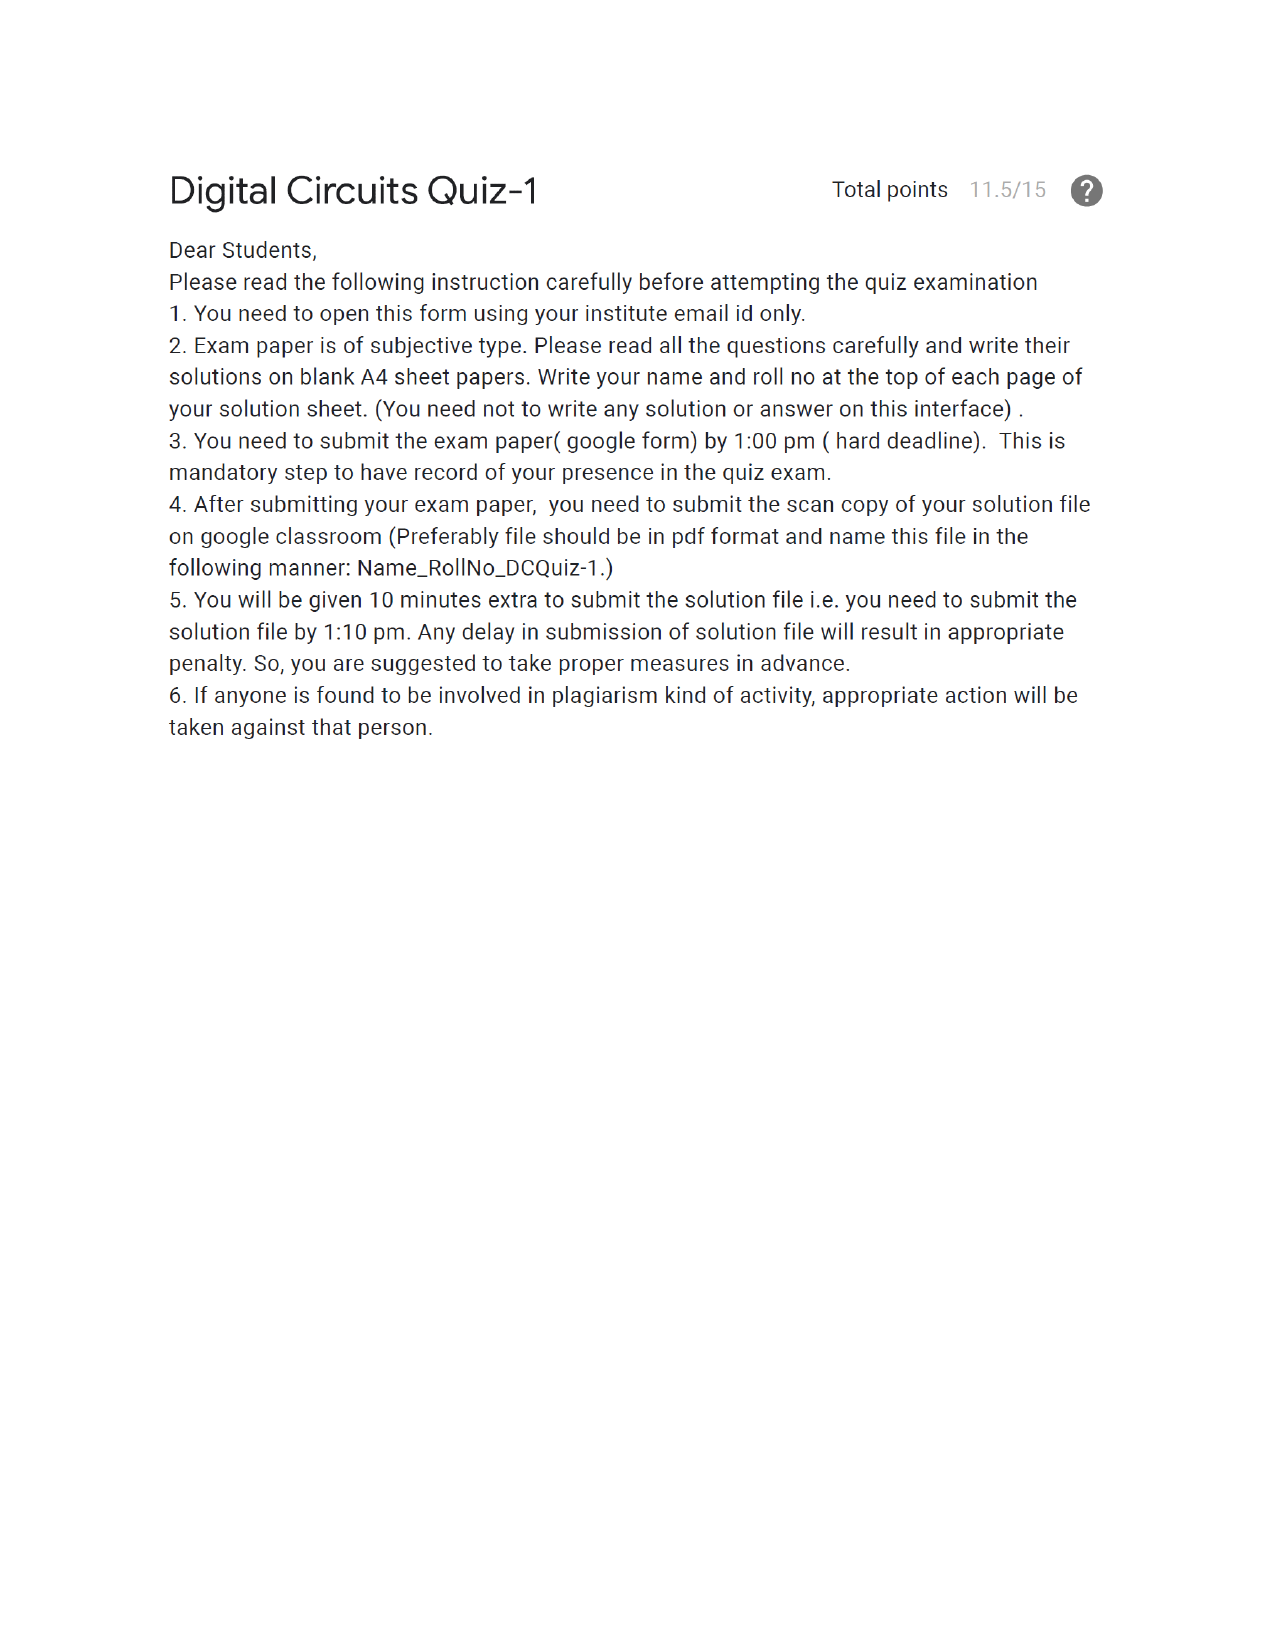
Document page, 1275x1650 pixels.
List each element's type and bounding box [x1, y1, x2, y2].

picture [150, 150, 1125, 761]
